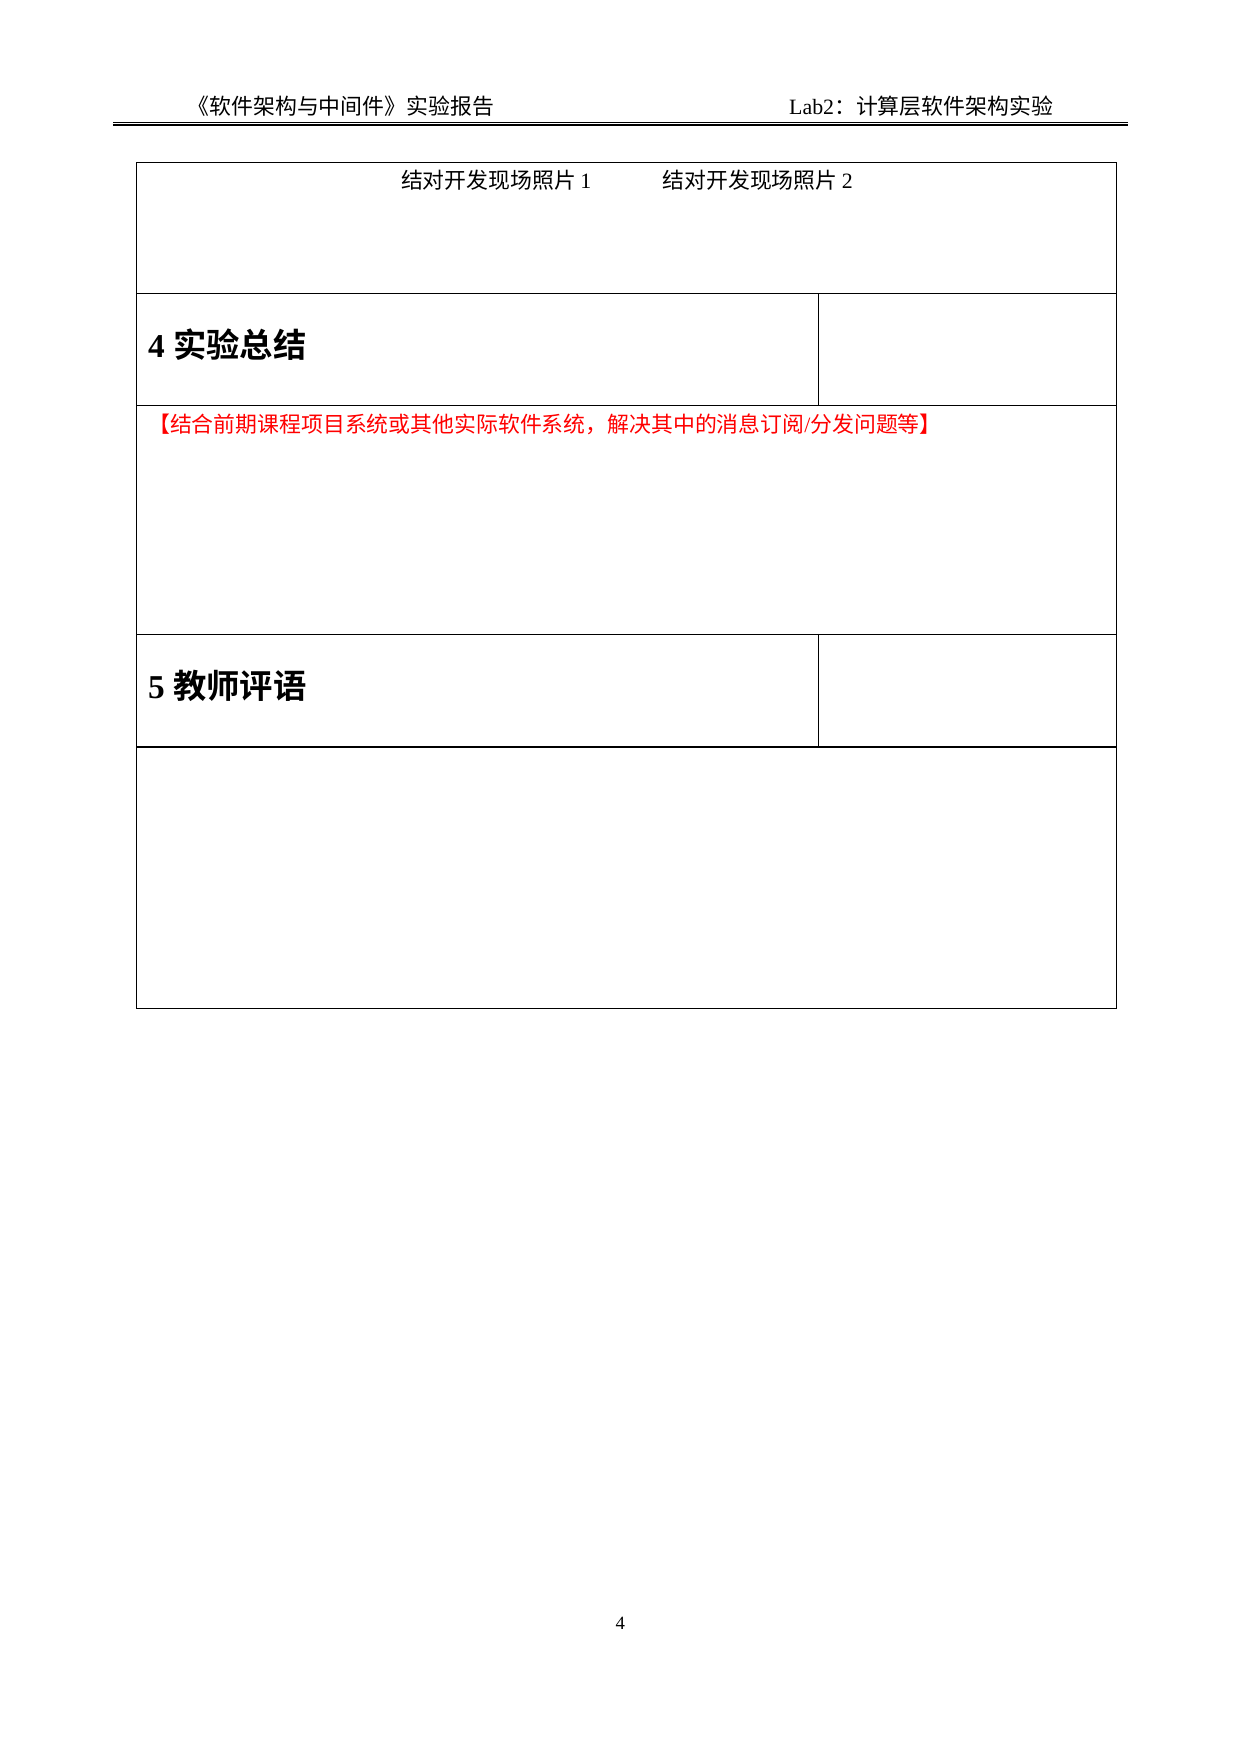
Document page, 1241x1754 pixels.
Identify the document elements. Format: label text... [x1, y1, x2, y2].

table_cell 实验总结 [137, 294, 818, 405]
table_cell [819, 294, 1116, 405]
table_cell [137, 163, 1116, 293]
table_cell [137, 748, 1116, 1007]
table_cell [819, 635, 1116, 746]
table_cell 教师评语 [137, 635, 818, 746]
table_cell 【结合前期课程项目系统或其他实际软件系统，解决其中的消息订阅/分发问题等】 [137, 406, 1116, 634]
